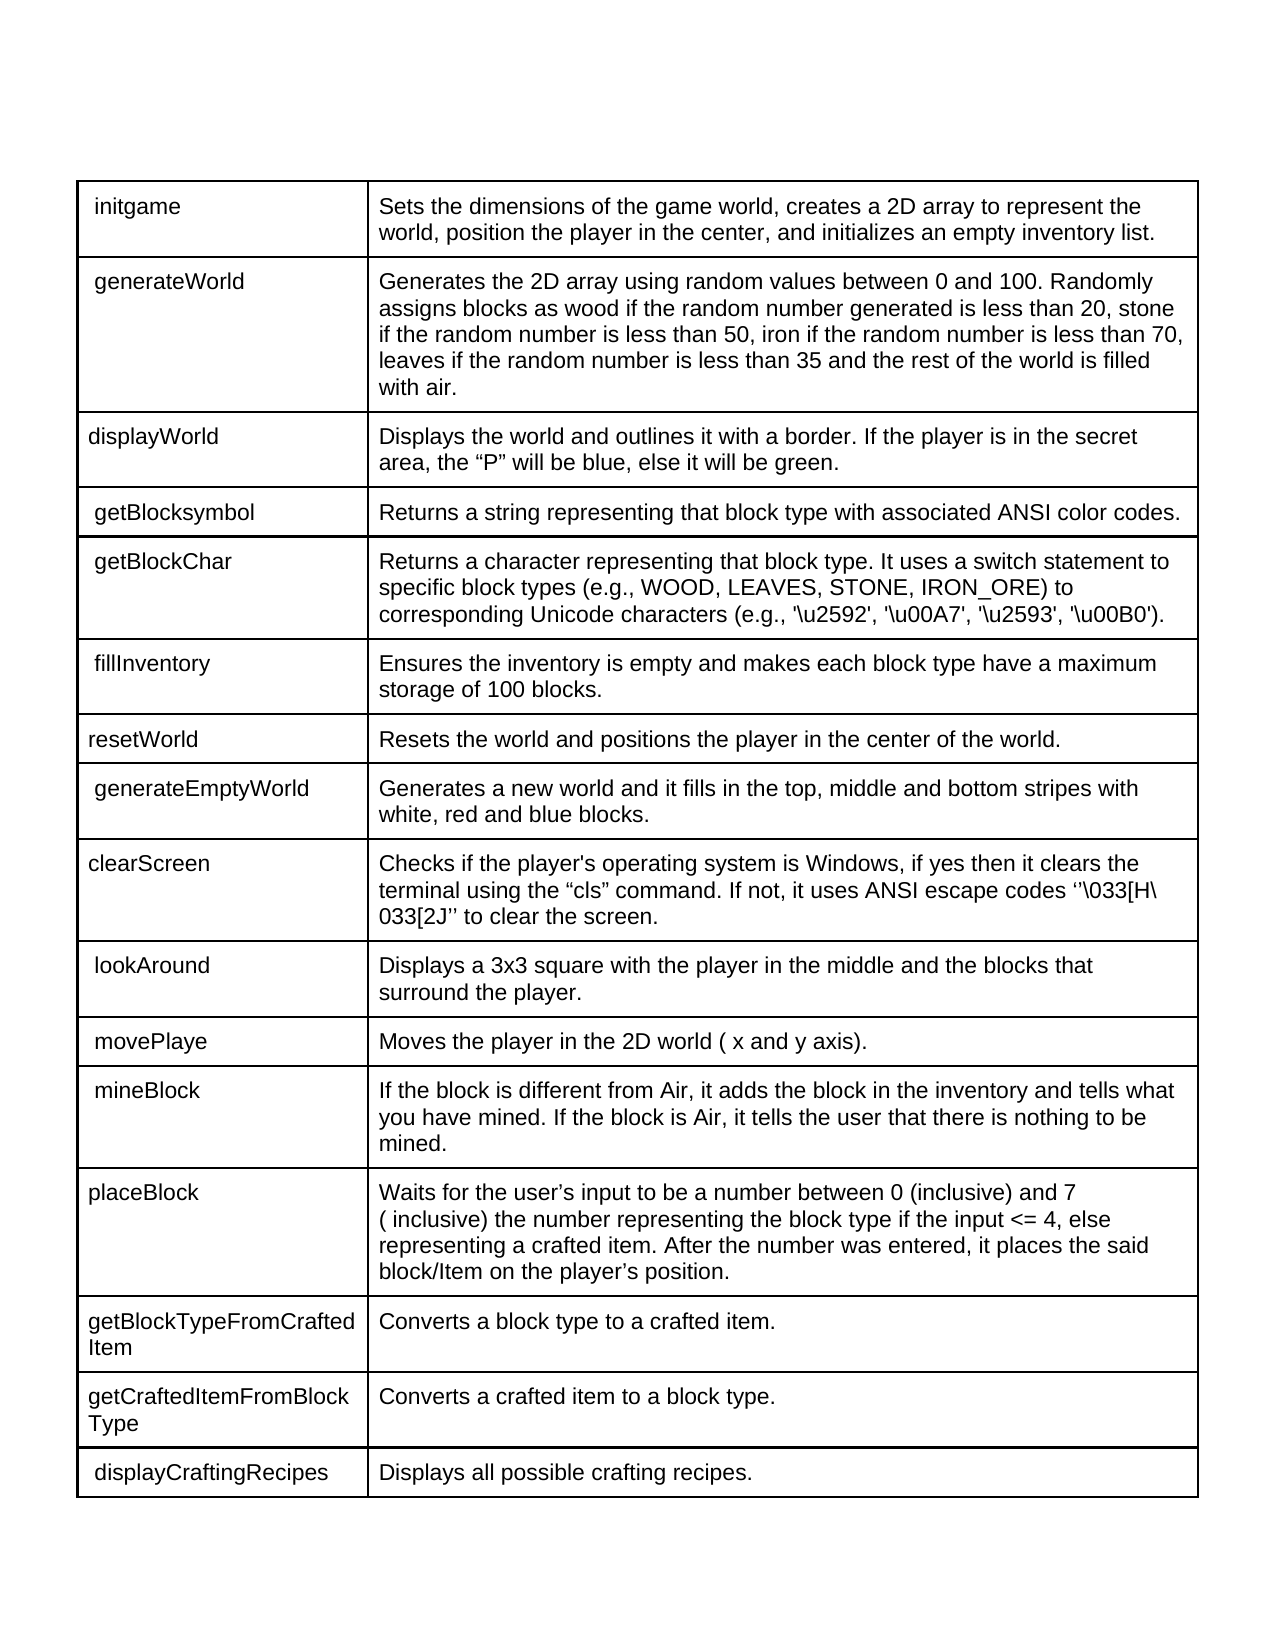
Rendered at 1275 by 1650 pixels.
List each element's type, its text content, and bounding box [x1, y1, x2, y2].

table_cell Displays the world and outlines it with a border. If the player is in the secret area, the “P” will be blue, else it will be green. [369, 413, 1197, 486]
table_cell displayWorld [79, 413, 367, 486]
table_cell Converts a block type to a crafted item. [369, 1297, 1197, 1371]
table_cell Displays a 3x3 square with the player in the middle and the blocks that surround the player. [369, 942, 1197, 1016]
table_cell getBlockChar [79, 538, 367, 637]
table_cell Waits for the user’s input to be a number between 0 (inclusive) and 7 ( inclusive) the number representing the block type if the input <= 4, else representing a crafted item. After the number was entered, it places the said block/Item on the player’s position. [369, 1169, 1197, 1295]
table_cell Resets the world and positions the player in the center of the world. [369, 715, 1197, 762]
table_cell Ensures the inventory is empty and makes each block type have a maximum storage of 100 blocks. [369, 640, 1197, 713]
table_cell Displays all possible crafting recipes. [369, 1449, 1197, 1496]
table_cell placeBlock [79, 1169, 367, 1295]
table_cell generateEmptyWorld [79, 764, 367, 838]
table_cell lookAround [79, 942, 367, 1016]
table_cell fillInventory [79, 640, 367, 713]
table_cell mineBlock [79, 1067, 367, 1167]
table_cell Converts a crafted item to a block type. [369, 1373, 1197, 1446]
table_cell generateWorld [79, 258, 367, 411]
table_cell displayCraftingRecipes [79, 1449, 367, 1496]
table_cell getBlocksymbol [79, 488, 367, 535]
table_cell Checks if the player's operating system is Windows, if yes then it clears the terminal using the “cls” command. If not, it uses ANSI escape codes ‘’\033[H\033[2J’’ to clear the screen. [369, 840, 1197, 940]
table_cell resetWorld [79, 715, 367, 762]
table_cell getCraftedItemFromBlockType [79, 1373, 367, 1446]
table_cell If the block is different from Air, it adds the block in the inventory and tells what you have mined. If the block is Air, it tells the user that there is nothing to be mined. [369, 1067, 1197, 1167]
table_header initgame [79, 182, 367, 256]
table_cell Returns a string representing that block type with associated ANSI color codes. [369, 488, 1197, 535]
table_cell Returns a character representing that block type. It uses a switch statement to specific block types (e.g., WOOD, LEAVES, STONE, IRON_ORE) to corresponding Unicode characters (e.g., '\u2592', '\u00A7', '\u2593', '\u00B0'). [369, 538, 1197, 637]
table_cell getBlockTypeFromCraftedItem [79, 1297, 367, 1371]
table_cell clearScreen [79, 840, 367, 940]
table_cell movePlaye [79, 1018, 367, 1065]
table_cell Moves the player in the 2D world ( x and y axis). [369, 1018, 1197, 1065]
table_cell Generates a new world and it fills in the top, middle and bottom stripes with white, red and blue blocks. [369, 764, 1197, 838]
table_header Sets the dimensions of the game world, creates a 2D array to represent the world, position the player in the center, and initializes an empty inventory list. [369, 182, 1197, 256]
table_cell Generates the 2D array using random values between 0 and 100. Randomly assigns blocks as wood if the random number generated is less than 20, stone if the random number is less than 50, iron if the random number is less than 70, leaves if the random number is less than 35 and the rest of the world is filled with air. [369, 258, 1197, 411]
